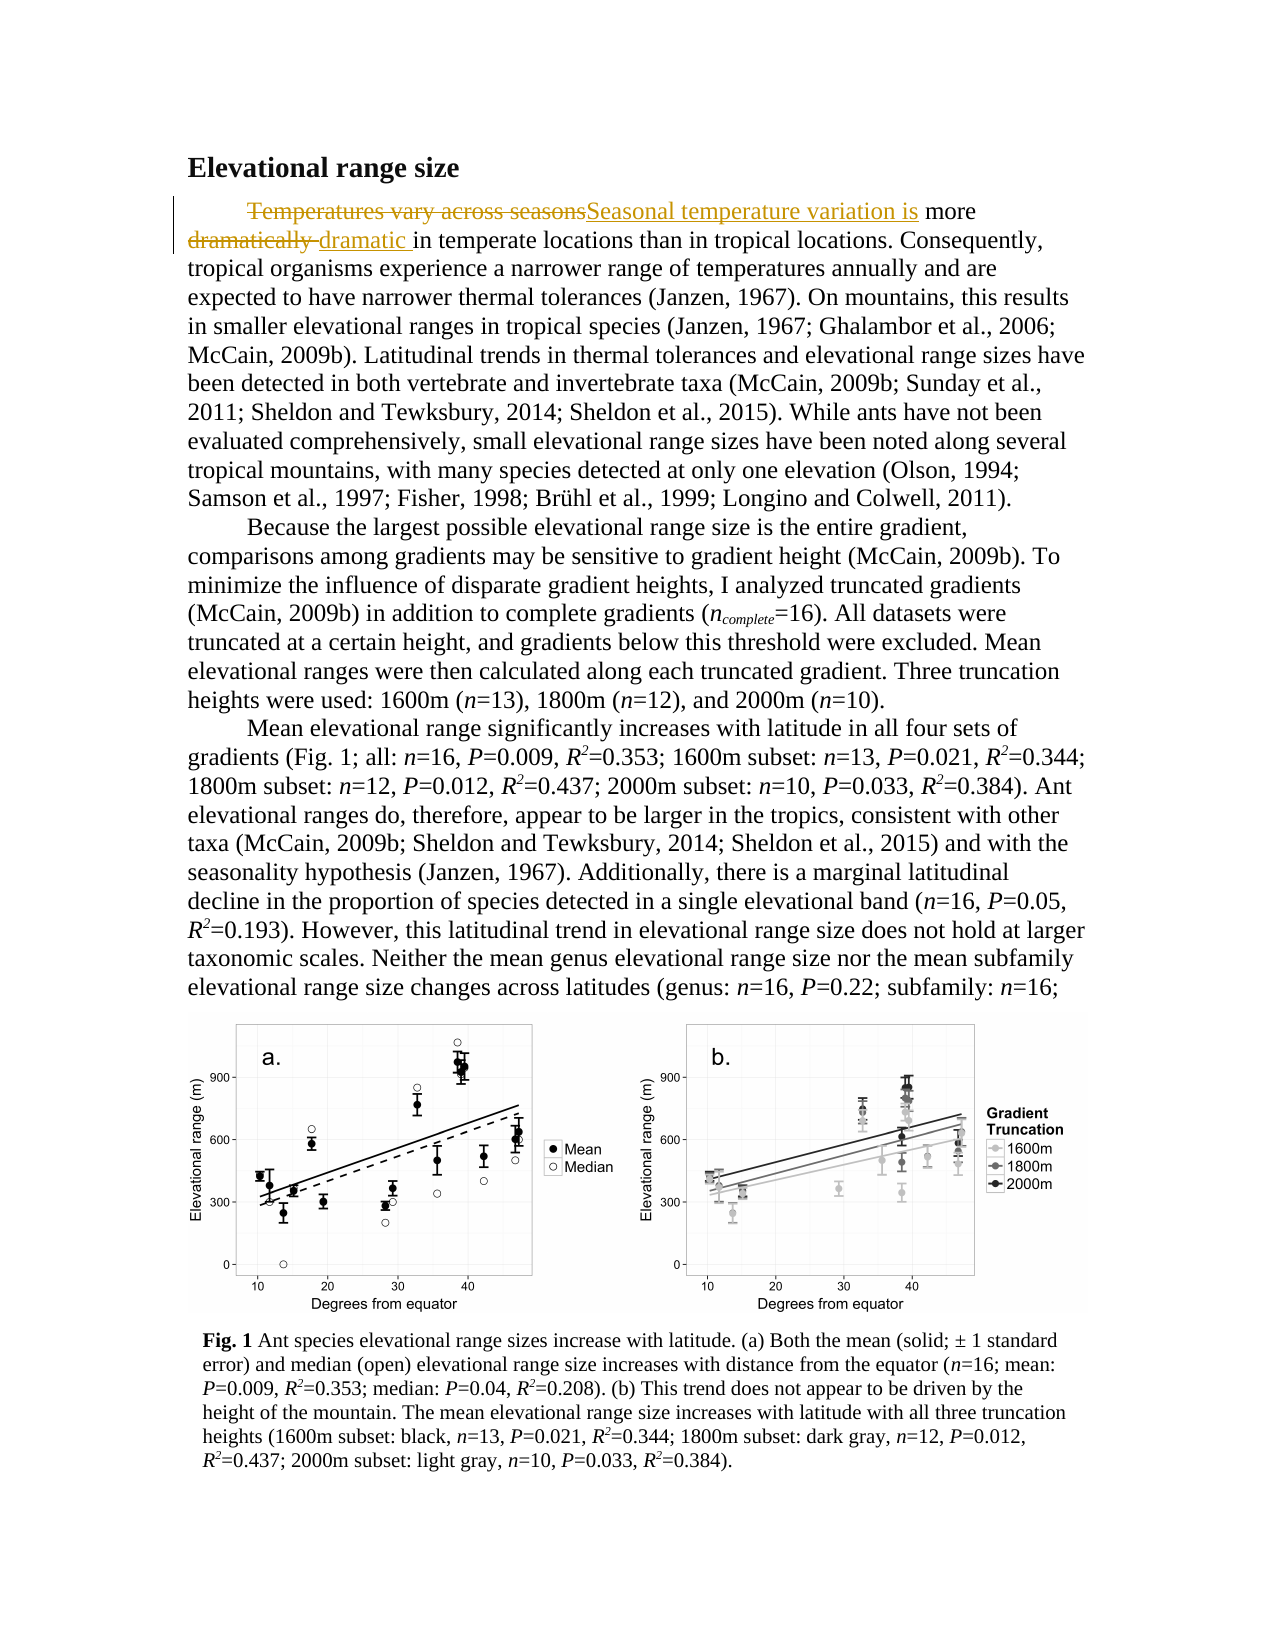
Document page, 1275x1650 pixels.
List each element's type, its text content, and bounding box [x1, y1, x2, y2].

subtitle Elevational range size [187, 150, 1087, 183]
text Because the largest possible elevational range size is the entire gradient, comparisons among gradients may be sensitive to gradient height (McCain, 2009b). To minimize the influence of disparate gradient heights, I analyzed truncated gradients (McCain, 2009b) in addition to complete gradients (ncomplete=16). All datasets were truncated at a certain height, and gradients below this threshold were excluded. Mean elevational ranges were then calculated along each truncated gradient. Three truncation heights were used: 1600m (n=13), 1800m (n=12), and 2000m (n=10). [187, 512, 1087, 713]
text Mean elevational range significantly increases with latitude in all four sets of gradients (Fig. 1; all: n=16, P=0.009, R2=0.353; 1600m subset: n=13, P=0.021, R2=0.344; 1800m subset: n=12, P=0.012, R2=0.437; 2000m subset: n=10, P=0.033, R2=0.384). Ant elevational ranges do, therefore, appear to be larger in the tropics, consistent with other taxa (McCain, 2009b; Sheldon and Tewksbury, 2014; Sheldon et al., 2015) and with the seasonality hypothesis (Janzen, 1967). Additionally, there is a marginal latitudinal decline in the proportion of species detected in a single elevational band (n=16, P=0.05, R2=0.193). However, this latitudinal trend in elevational range size does not hold at larger taxonomic scales. Neither the mean genus elevational range size nor the mean subfamily elevational range size changes across latitudes (genus: n=16, P=0.22; subfamily: n=16; P=0.40). This suggests that, while individual species may be constrained by thermal tolerance, the variability in thermal tolerance among species within each genus is great enough to encompass the increased annual variation at high latitudes. [187, 713, 1087, 1001]
picture [187, 1012, 1088, 1313]
text more in temperate locations than in tropical locations. Consequently, tropical organisms experience a narrower range of temperatures annually and are expected to have narrower thermal tolerances (Janzen, 1967). On mountains, this results in smaller elevational ranges in tropical species (Janzen, 1967; Ghalambor et al., 2006; McCain, 2009b). Latitudinal trends in thermal tolerances and elevational range sizes have been detected in both vertebrate and invertebrate taxa (McCain, 2009b; Sunday et al., 2011; Sheldon and Tewksbury, 2014; Sheldon et al., 2015). While ants have not been evaluated comprehensively, small elevational range sizes have been noted along several tropical mountains, with many species detected at only one elevation (Olson, 1994; Samson et al., 1997; Fisher, 1998; Brühl et al., 1999; Longino and Colwell, 2011). [187, 196, 1087, 512]
